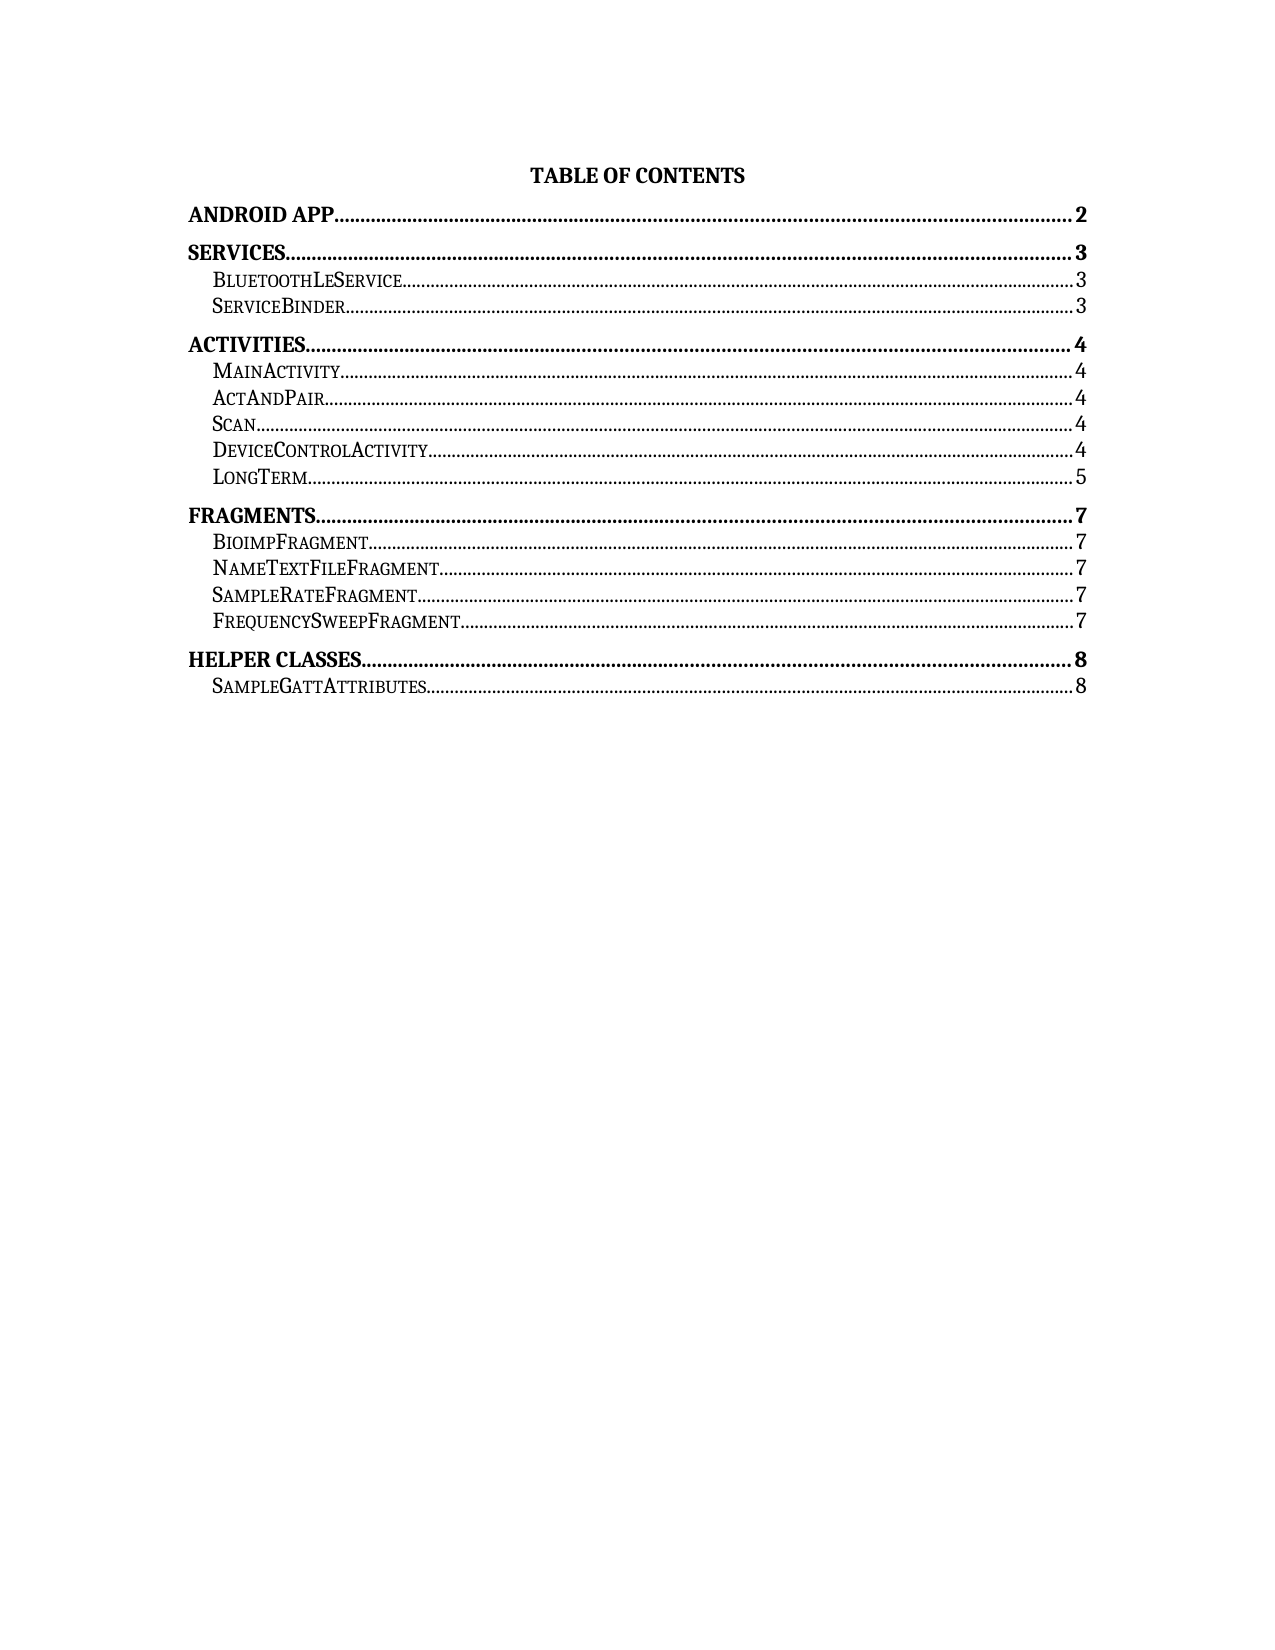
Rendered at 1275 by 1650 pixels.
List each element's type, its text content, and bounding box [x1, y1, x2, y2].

text BioimpFragment 7 [212, 529, 1087, 555]
text FrequencySweepFragment 7 [212, 608, 1087, 634]
text SampleRateFragment 7 [212, 581, 1087, 608]
text DeviceControlActivity 4 [212, 437, 1087, 463]
text Scan 4 [212, 411, 1087, 437]
text Table of Contents [187, 162, 1087, 189]
text ActAndPair 4 [212, 384, 1087, 411]
text BluetoothLeService 3 [212, 267, 1087, 293]
text ServiceBinder 3 [212, 293, 1087, 319]
text Helper Classes 8 [187, 647, 1087, 673]
text LongTerm 5 [212, 463, 1087, 490]
text MainActivity 4 [212, 358, 1087, 384]
text NameTextFileFragment 7 [212, 555, 1087, 581]
text Android App 2 [187, 201, 1087, 228]
text Fragments 7 [187, 502, 1087, 529]
text Services 3 [187, 240, 1087, 267]
text Activities 4 [187, 332, 1087, 358]
text SampleGattAttributes 8 [212, 673, 1087, 699]
